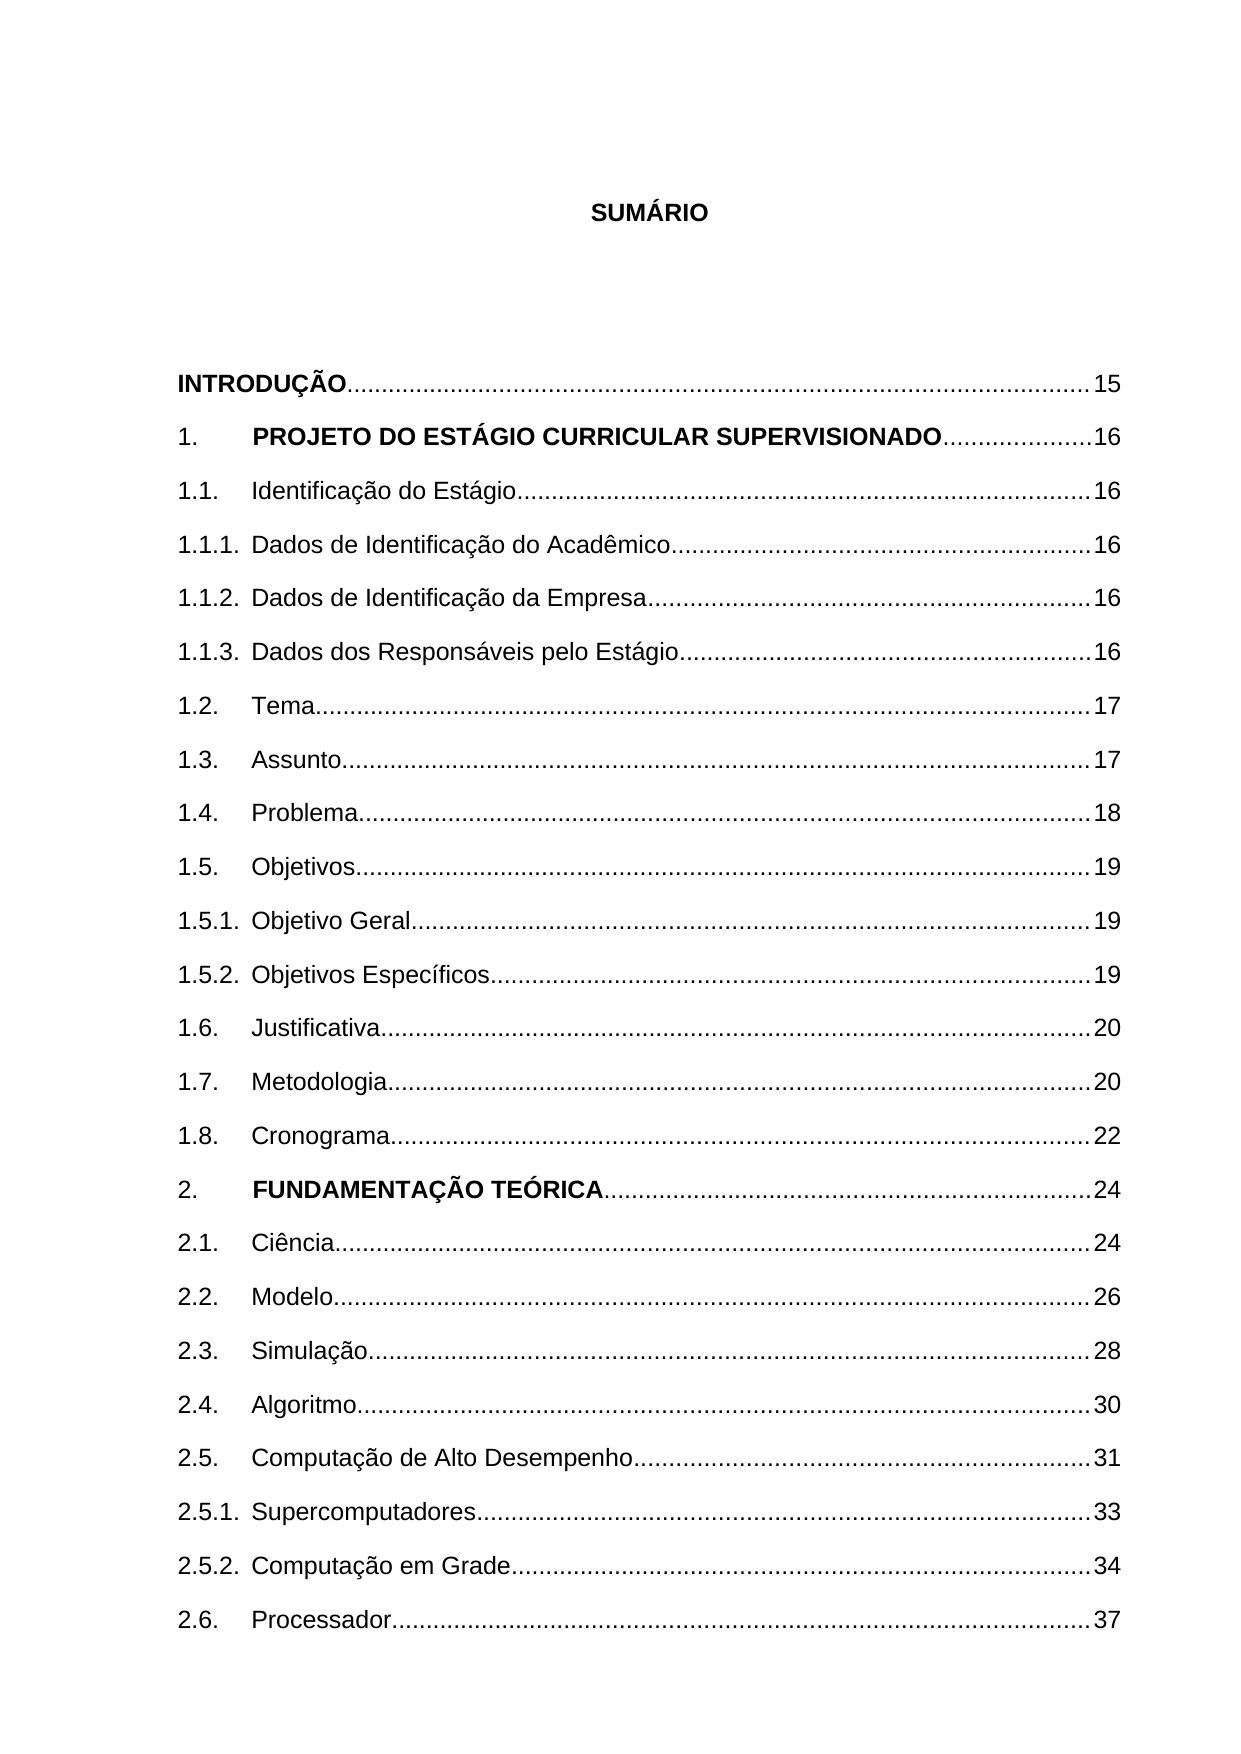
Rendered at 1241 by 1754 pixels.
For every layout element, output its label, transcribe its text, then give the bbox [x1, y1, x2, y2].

text 1.1. Identificação do Estágio 16 [177, 476, 1122, 504]
text 1.1.3. Dados dos Responsáveis pelo Estágio 16 [177, 637, 1122, 666]
text 2.6. Processador 37 [177, 1604, 1122, 1633]
text 2.1. Ciência 24 [177, 1228, 1122, 1257]
text 2.5.1. Supercomputadores 33 [177, 1497, 1122, 1526]
text 2.5.2. Computação em Grade 34 [177, 1551, 1122, 1579]
text SUMÁRIO [177, 197, 1122, 226]
text 1. PROJETO DO ESTÁGIO CURRICULAR SUPERVISIONADO 16 [177, 422, 1122, 451]
text 2.4. Algoritmo 30 [177, 1389, 1122, 1418]
text 1.3. Assunto 17 [177, 744, 1122, 773]
text 1.2. Tema 17 [177, 691, 1122, 719]
text 1.5.1. Objetivo Geral 19 [177, 906, 1122, 934]
text 1.8. Cronograma 22 [177, 1121, 1122, 1149]
text 1.5. Objetivos 19 [177, 852, 1122, 881]
text 1.6. Justificativa 20 [177, 1013, 1122, 1042]
text 2.5. Computação de Alto Desempenho 31 [177, 1443, 1122, 1472]
text 1.5.2. Objetivos Específicos 19 [177, 959, 1122, 988]
text 1.4. Problema 18 [177, 798, 1122, 827]
text INTRODUÇÃO 15 [177, 368, 1122, 397]
text 1.1.1. Dados de Identificação do Acadêmico 16 [177, 529, 1122, 558]
text 2.3. Simulação 28 [177, 1336, 1122, 1364]
text 2. FUNDAMENTAÇÃO TEÓRICA 24 [177, 1174, 1122, 1203]
text 1.1.2. Dados de Identificação da Empresa 16 [177, 583, 1122, 612]
text 1.7. Metodologia 20 [177, 1067, 1122, 1096]
text 2.2. Modelo 26 [177, 1282, 1122, 1311]
